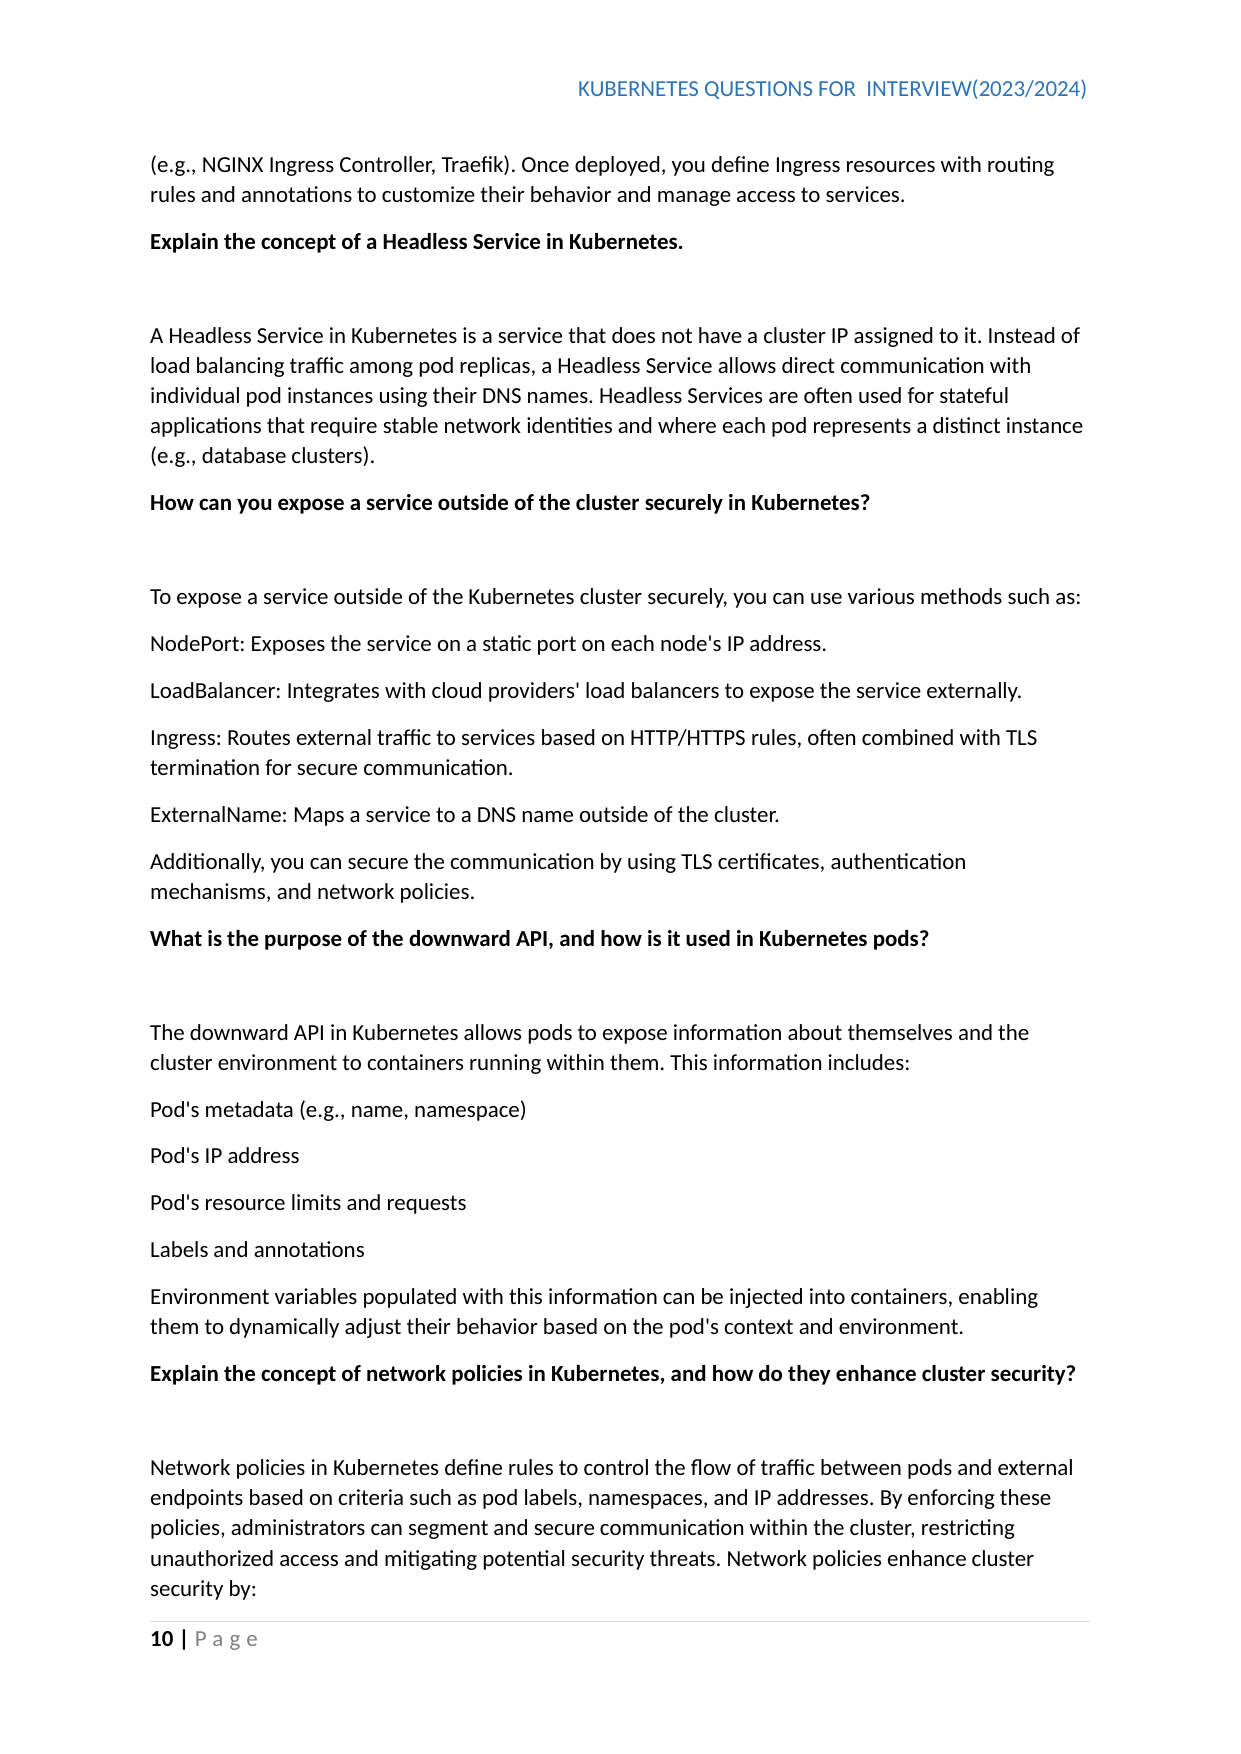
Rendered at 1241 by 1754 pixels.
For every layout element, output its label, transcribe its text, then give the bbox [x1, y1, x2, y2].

text Labels and annotations [150, 1235, 1090, 1263]
text What is the purpose of the downward API, and how is it used in Kubernetes pods? [150, 924, 1090, 952]
text Pod's IP address [150, 1142, 1090, 1170]
text ExternalName: Maps a service to a DNS name outside of the cluster. [150, 800, 1090, 828]
text NodePort: Exposes the service on a static port on each node's IP address. [150, 629, 1090, 657]
text To expose a service outside of the Kubernetes cluster securely, you can use various methods such as: [150, 582, 1090, 610]
text Environment variables populated with this information can be injected into containers, enabling them to dynamically adjust their behavior based on the pod's context and environment. [150, 1282, 1090, 1341]
text Explain the concept of network policies in Kubernetes, and how do they enhance cluster security? [150, 1359, 1090, 1387]
text The downward API in Kubernetes allows pods to expose information about themselves and the cluster environment to containers running within them. This information includes: [150, 1018, 1090, 1076]
text Ingress: Routes external traffic to services based on HTTP/HTTPS rules, often combined with TLS termination for secure communication. [150, 723, 1090, 781]
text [150, 150, 1090, 208]
text Pod's metadata (e.g., name, namespace) [150, 1095, 1090, 1123]
text A Headless Service in Kubernetes is a service that does not have a cluster IP assigned to it. Instead of load balancing traffic among pod replicas, a Headless Service allows direct communication with individual pod instances using their DNS names. Headless Services are often used for stateful applications that require stable network identities and where each pod represents a distinct instance (e.g., database clusters). [150, 321, 1090, 470]
text LoadBalancer: Integrates with cloud providers' load balancers to expose the service externally. [150, 676, 1090, 704]
text Explain the concept of a Headless Service in Kubernetes. [150, 227, 1090, 255]
text Pod's resource limits and requests [150, 1188, 1090, 1217]
text How can you expose a service outside of the cluster securely in Kubernetes? [150, 488, 1090, 517]
text Additionally, you can secure the communication by using TLS certificates, authentication mechanisms, and network policies. [150, 847, 1090, 905]
text Network policies in Kubernetes define rules to control the flow of traffic between pods and external endpoints based on criteria such as pod labels, namespaces, and IP addresses. By enforcing these policies, administrators can segment and secure communication within the cluster, restricting unauthorized access and mitigating potential security threats. Network policies enhance cluster security by: [150, 1453, 1090, 1602]
